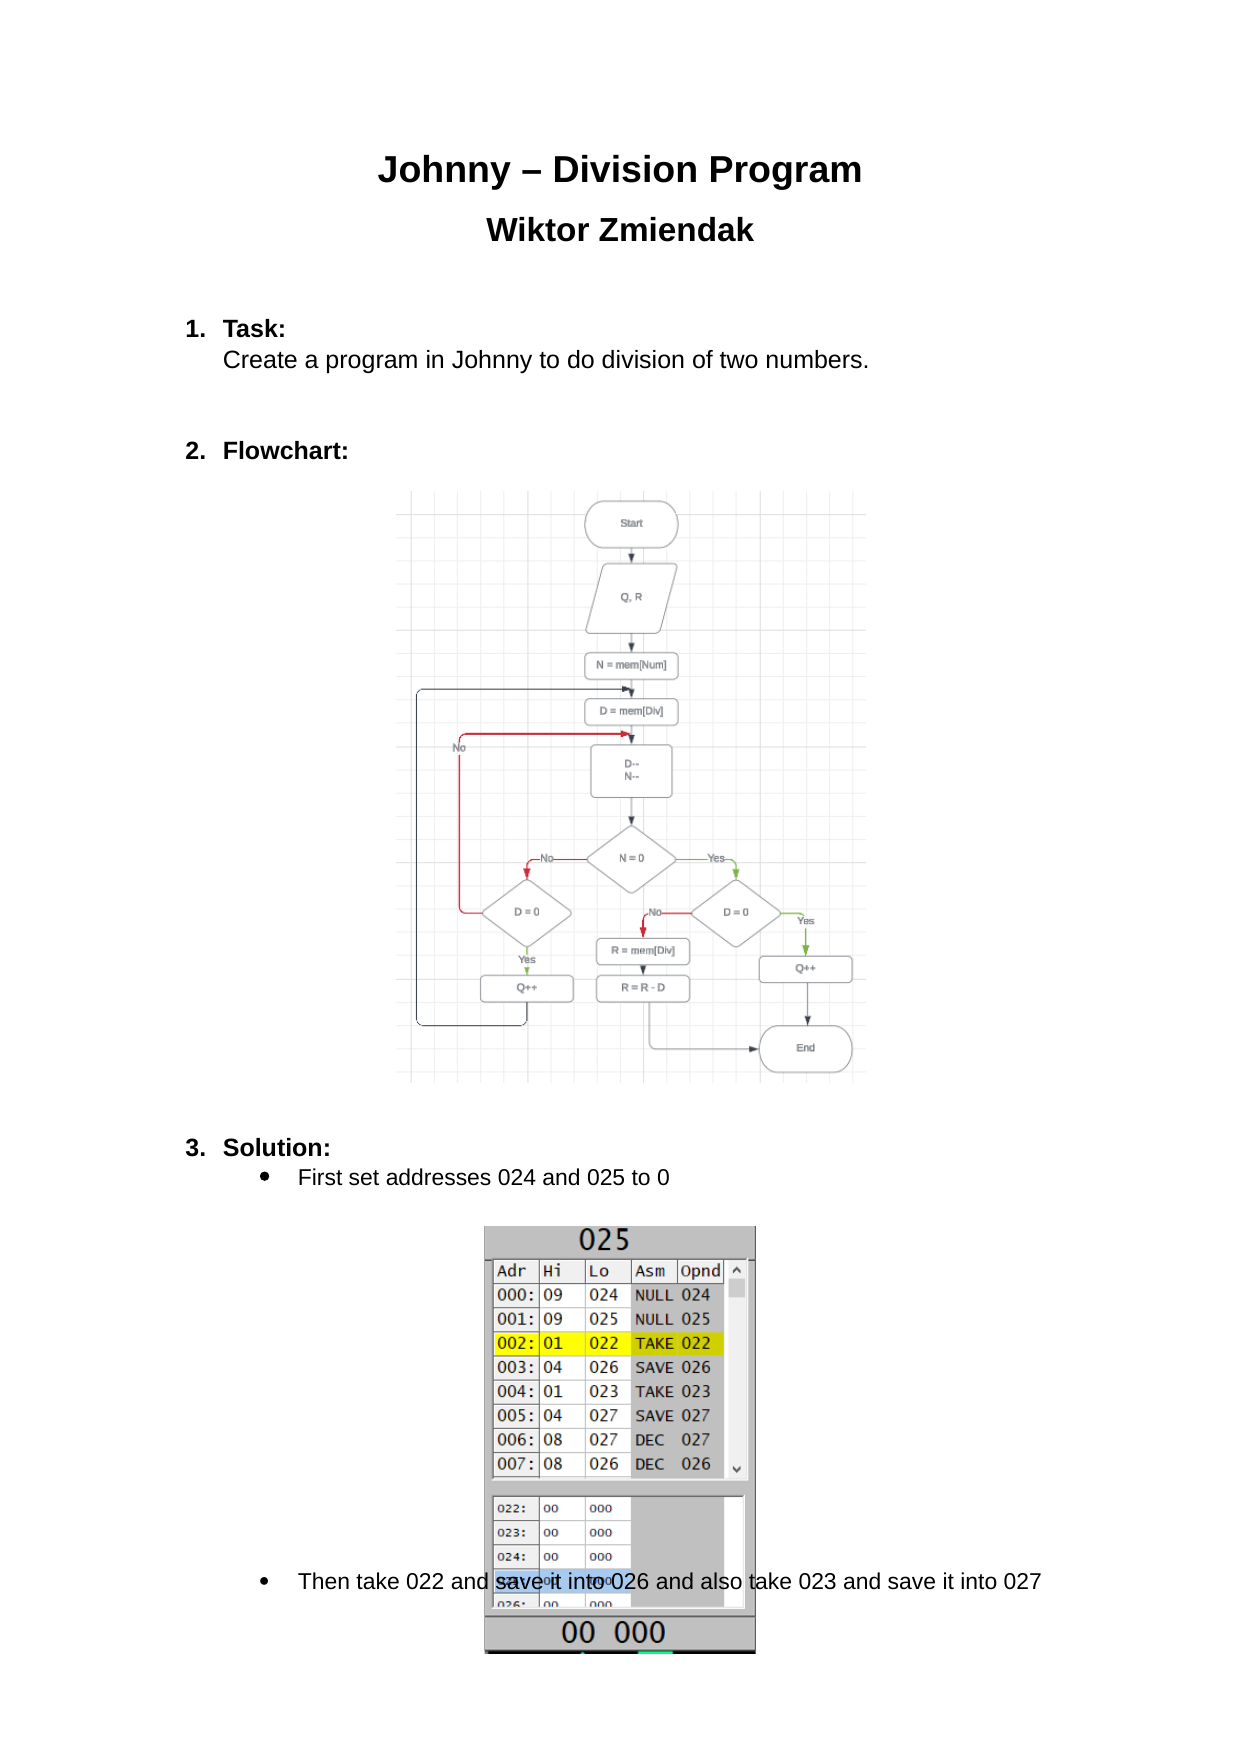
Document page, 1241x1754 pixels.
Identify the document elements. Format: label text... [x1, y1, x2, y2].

list Flowchart: [185, 436, 1093, 465]
list First set addresses 024 and 025 to 0 [260, 1163, 1093, 1190]
list Solution: [185, 1133, 1093, 1162]
text Wiktor Zmiendak [148, 210, 1093, 248]
picture [396, 491, 867, 1083]
list Create a program in Johnny to do division of two numbers. [223, 345, 1093, 373]
list Then take 022 and save it into 026 and also take 023 and save it into 027 [260, 1568, 1093, 1594]
list Task: [185, 314, 1093, 343]
picture [484, 1226, 756, 1568]
picture [484, 1594, 756, 1654]
text Johnny – Division Program [148, 148, 1093, 191]
